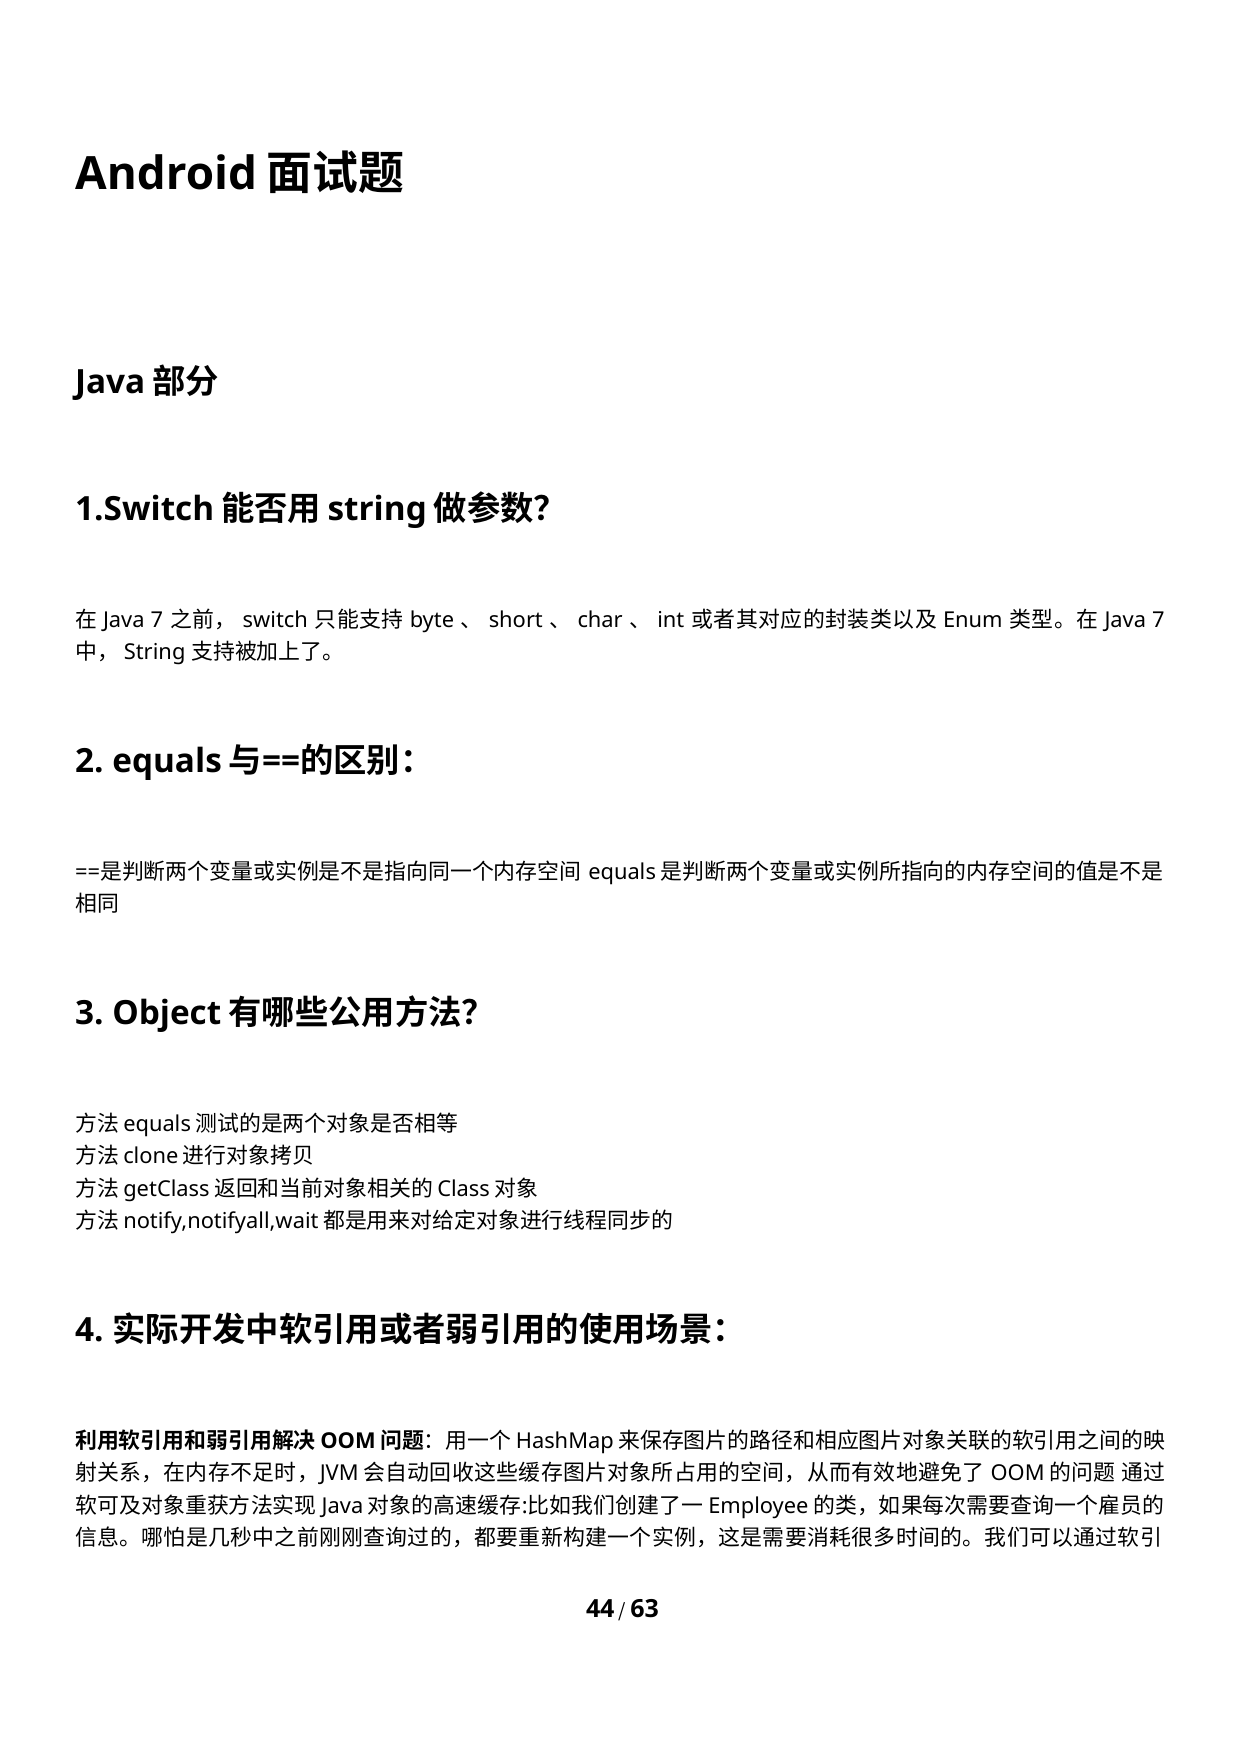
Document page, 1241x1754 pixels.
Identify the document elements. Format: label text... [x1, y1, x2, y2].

text 方法getClass返回和当前对象相关的Class对象 [75, 1170, 1165, 1203]
text 方法clone进行对象拷贝 [75, 1138, 1165, 1170]
text 在 Java 7 之前， switch 只能支持 byte 、 short 、 char 、 int 或者其对应的封装类以及 Enum 类型。在 Java 7 中， String 支持被加上了。 [75, 601, 1165, 666]
text 方法notify,notifyall,wait都是用来对给定对象进行线程同步的 [75, 1203, 1165, 1235]
subtitle 2. equals与==的区别： [75, 726, 1165, 791]
subtitle 3. Object有哪些公用方法？ [75, 978, 1165, 1043]
subtitle 4. 实际开发中软引用或者弱引用的使用场景： [75, 1295, 1165, 1360]
text ==是判断两个变量或实例是不是指向同一个内存空间 equals是判断两个变量或实例所指向的内存空间的值是不是相同 [75, 853, 1165, 918]
text 方法equals测试的是两个对象是否相等 [75, 1105, 1165, 1138]
subtitle Java部分 [75, 347, 1165, 412]
subtitle Android面试题 [75, 121, 1165, 218]
subtitle 1.Switch能否用string做参数？ [75, 474, 1165, 539]
